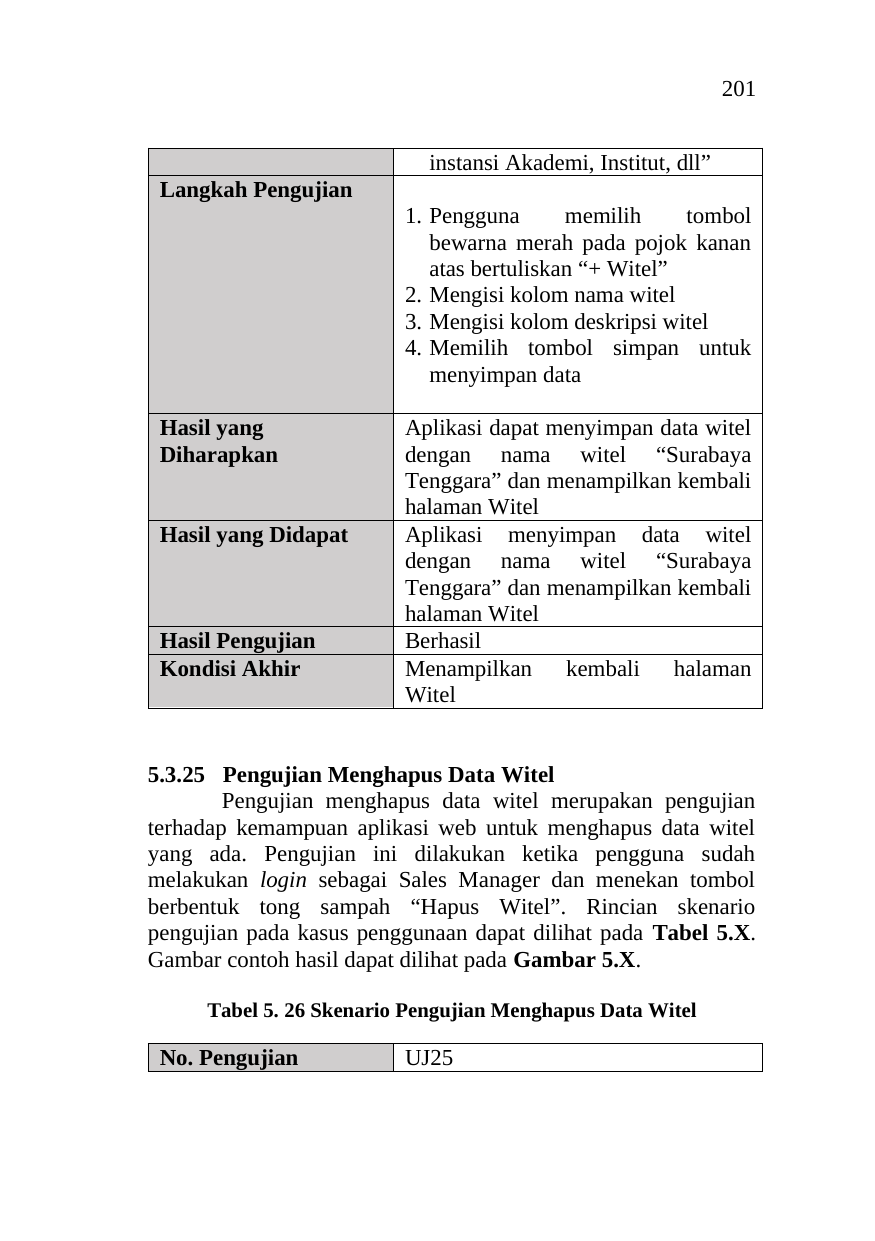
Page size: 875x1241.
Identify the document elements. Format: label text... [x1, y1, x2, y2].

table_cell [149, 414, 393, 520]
text Pengujian menghapus data witel merupakan pengujian terhadap kemampuan aplikasi web untuk menghapus data witel yang ada. Pengujian ini dilakukan ketika pengguna sudah melakukan login sebagai Sales Manager dan menekan tombol berbentuk tong sampah “Hapus Witel”. Rincian skenario pengujian pada kasus penggunaan dapat dilihat pada Tabel 5.X. Gambar contoh hasil dapat dilihat pada Gambar 5.X. [148, 787, 756, 972]
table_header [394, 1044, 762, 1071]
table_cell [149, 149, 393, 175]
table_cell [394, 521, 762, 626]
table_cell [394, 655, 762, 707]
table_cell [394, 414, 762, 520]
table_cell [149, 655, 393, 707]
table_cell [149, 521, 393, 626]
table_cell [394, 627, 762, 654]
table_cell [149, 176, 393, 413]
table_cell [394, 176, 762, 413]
text Tabel 5. 26 Skenario Pengujian Menghapus Data Witel [148, 998, 756, 1022]
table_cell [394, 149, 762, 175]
subtitle Pengujian Menghapus Data Witel [148, 761, 756, 787]
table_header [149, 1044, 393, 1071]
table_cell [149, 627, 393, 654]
